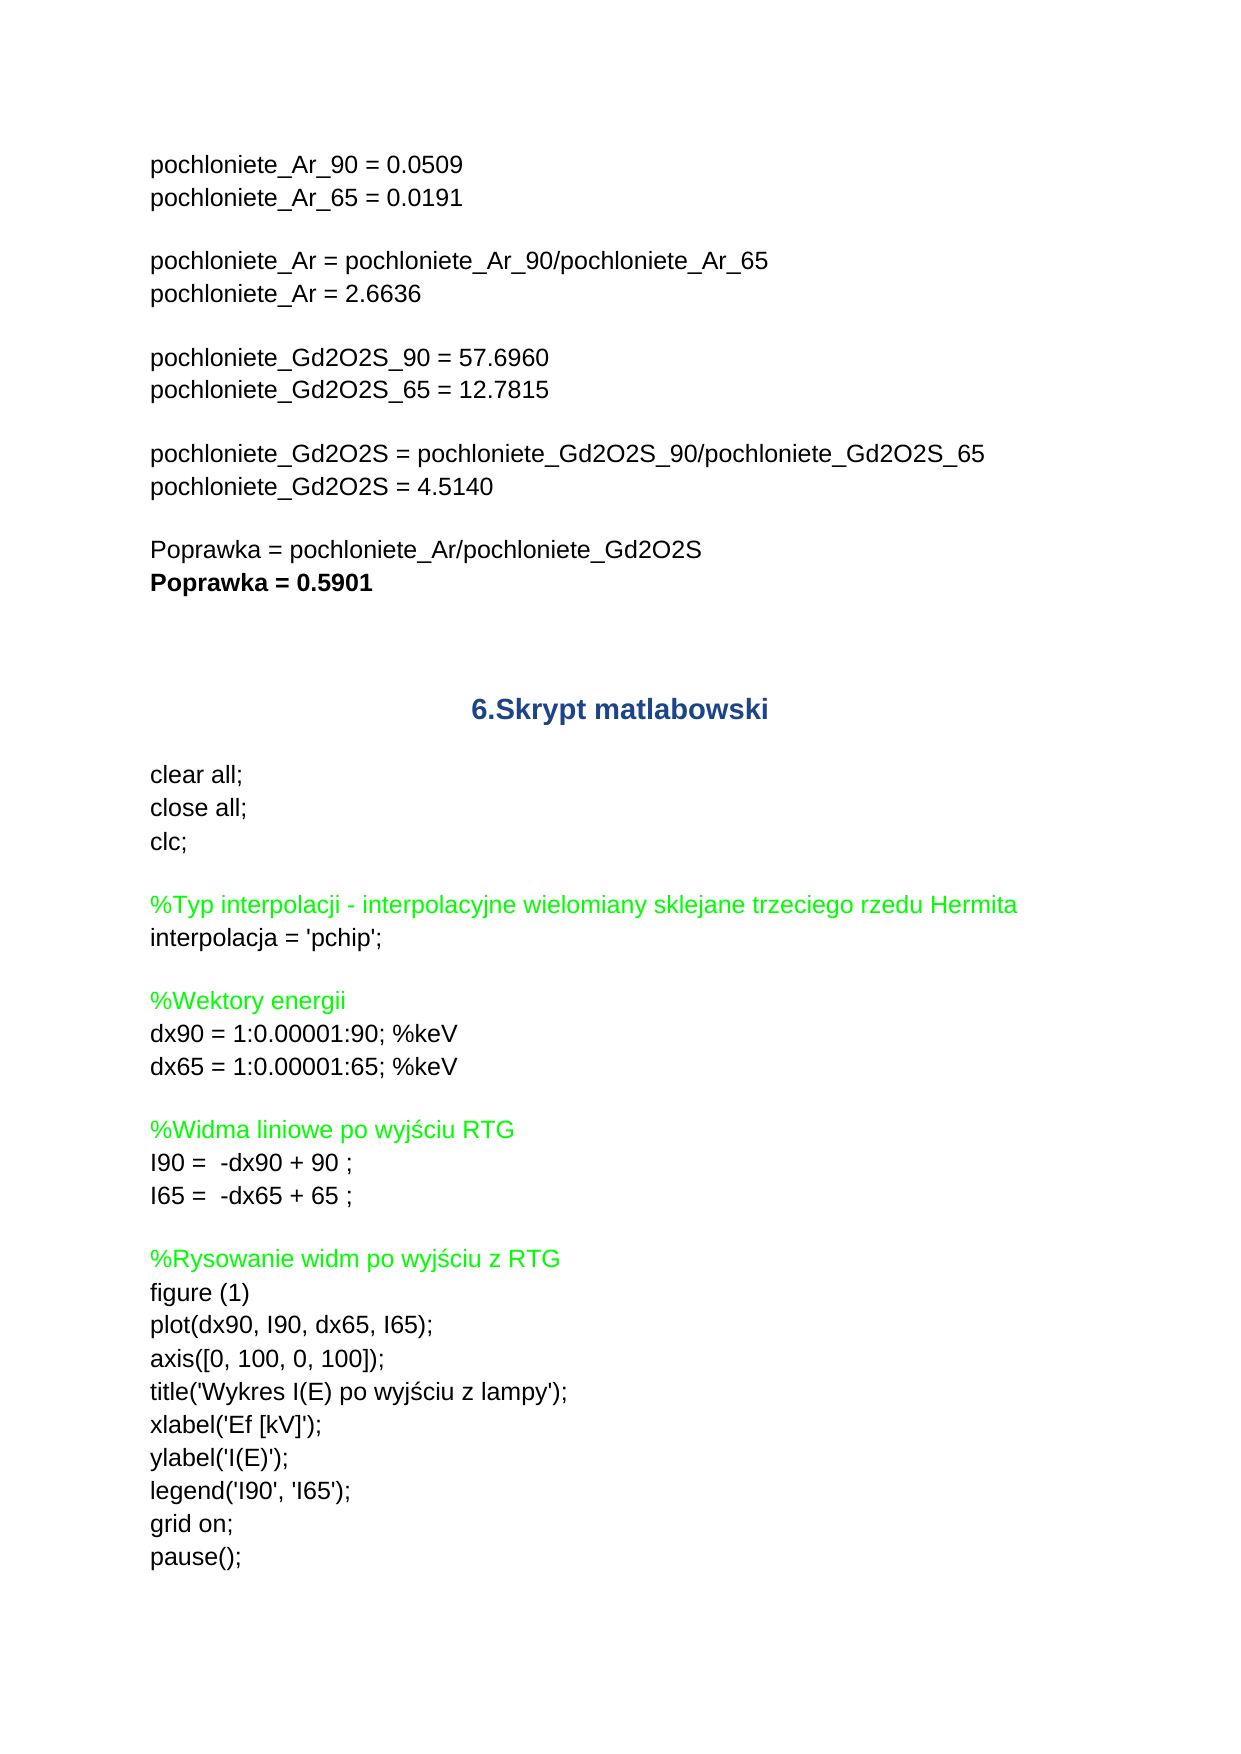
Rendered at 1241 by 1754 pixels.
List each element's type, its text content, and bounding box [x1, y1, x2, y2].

text pochloniete_Ar_90 = 0.0509 [150, 150, 1090, 179]
text %Wektory energii [150, 986, 1090, 1015]
text pochloniete_Ar_65 = 0.0191 [150, 183, 1090, 212]
text pochloniete_Ar = pochloniete_Ar_90/pochloniete_Ar_65 [150, 246, 1090, 275]
text plot(dx90, I90, dx65, I65); [150, 1311, 1090, 1339]
text axis([0, 100, 0, 100]); [150, 1343, 1090, 1372]
text pochloniete_Gd2O2S_65 = 12.7815 [150, 376, 1090, 404]
text dx65 = 1:0.00001:65; %keV [150, 1052, 1090, 1081]
text interpolacja = 'pchip'; [150, 923, 1090, 951]
text clear all; [150, 760, 1090, 789]
text pochloniete_Gd2O2S_90 = 57.6960 [150, 342, 1090, 371]
text legend('I90', 'I65'); [150, 1476, 1090, 1504]
text %Rysowanie widm po wyjściu z RTG [150, 1244, 1090, 1273]
text I65 = -dx65 + 65 ; [150, 1181, 1090, 1210]
text grid on; [150, 1509, 1090, 1537]
text pochloniete_Ar = 2.6636 [150, 279, 1090, 308]
text Poprawka = 0.5901 [150, 568, 1090, 597]
text pause(); [150, 1542, 1090, 1570]
text close all; [150, 793, 1090, 822]
text %Typ interpolacji - interpolacyjne wielomiany sklejane trzeciego rzedu Hermita [150, 890, 1090, 918]
text title('Wykres I(E) po wyjściu z lampy'); [150, 1377, 1090, 1405]
text %Widma liniowe po wyjściu RTG [150, 1115, 1090, 1144]
text ylabel('I(E)'); [150, 1443, 1090, 1471]
text figure (1) [150, 1277, 1090, 1306]
text I90 = -dx90 + 90 ; [150, 1148, 1090, 1177]
text Poprawka = pochloniete_Ar/pochloniete_Gd2O2S [150, 535, 1090, 564]
text xlabel('Ef [kV]'); [150, 1409, 1090, 1438]
text 6.Skrypt matlabowski [150, 692, 1090, 725]
text clc; [150, 826, 1090, 855]
text pochloniete_Gd2O2S = pochloniete_Gd2O2S_90/pochloniete_Gd2O2S_65 [150, 439, 1090, 467]
text pochloniete_Gd2O2S = 4.5140 [150, 472, 1090, 501]
text dx90 = 1:0.00001:90; %keV [150, 1019, 1090, 1048]
